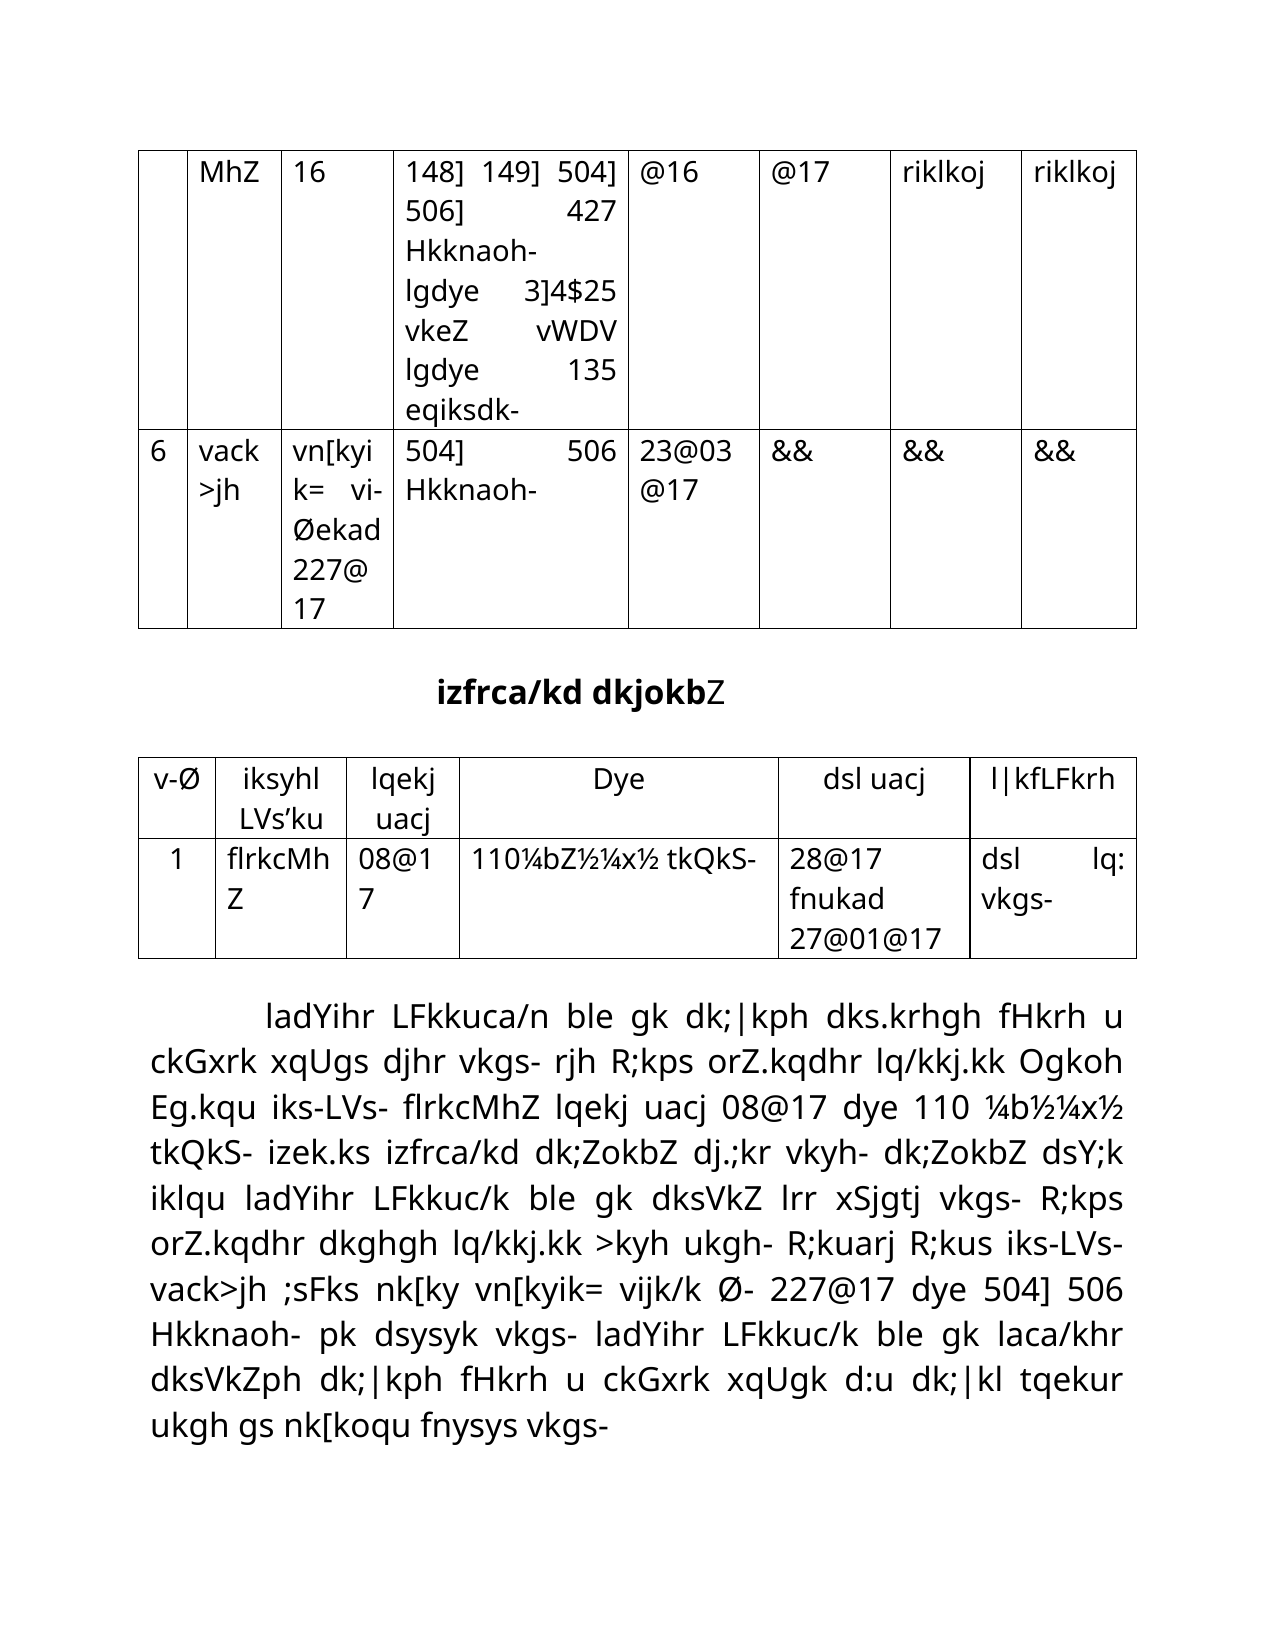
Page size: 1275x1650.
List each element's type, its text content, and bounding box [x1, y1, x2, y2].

text izfrca/kd dkjokbZ [150, 669, 1125, 714]
table_cell vack>jh [188, 430, 281, 628]
table_cell 16@01@17 [760, 151, 890, 429]
table_cell 08@17 [347, 839, 459, 958]
table_cell flrkcMhZ [216, 839, 346, 958]
table_cell 23@03@17 [629, 430, 759, 628]
table_header lqekj uacj [347, 758, 459, 838]
table_cell 110¼bZ½¼x½ tkQkS- [460, 839, 778, 958]
table_cell iksyhl riklkoj [1022, 151, 1136, 429]
table_header v-Ø [139, 758, 215, 838]
table_cell vn[kyik= vi-Øekad 227@17 [282, 430, 393, 628]
table_header Dye [460, 758, 778, 838]
table_cell iksyhl riklkoj [891, 151, 1021, 429]
text ladYihr LFkkuca/n ble gk dk;|kph dks.krhgh fHkrh u ckGxrk xqUgs djhr vkgs- rjh R;kps orZ.kqdhr lq/kkj.kk Ogkoh Eg.kqu iks-LVs- flrkcMhZ lqekj uacj 08@17 dye 110 ¼b½¼x½ tkQkS- izek.ks izfrca/kd dk;ZokbZ dj.;kr vkyh- dk;ZokbZ dsY;k iklqu ladYihr LFkkuc/k ble gk dksVkZ lrr xSjgtj vkgs- R;kps orZ.kqdhr dkghgh lq/kkj.kk >kyh ukgh- R;kuarj R;kus iks-LVs- vack>jh ;sFks nk[ky vn[kyik= vijk/k Ø- 227@17 dye 504] 506 Hkknaoh- pk dsysyk vkgs- ladYihr LFkkuc/k ble gk laca/khr dksVkZph dk;|kph fHkrh u ckGxrk xqUgk d:u dk;|kl tqekur ukgh gs nk[koqu fnysys vkgs- [150, 993, 1125, 1447]
table_cell 1 [139, 839, 215, 958]
table_cell 510@16 [282, 151, 393, 429]
table_cell && [1022, 430, 1136, 628]
table_cell 14@11@16 [629, 151, 759, 429]
table_cell 28@17 fnukad 27@01@17 [779, 839, 969, 958]
table_header iksyhl LVs’ku [216, 758, 346, 838]
table_cell 6 [139, 430, 187, 628]
table_header dsl uacj [779, 758, 969, 838]
table_cell 5 [139, 151, 187, 429]
table_cell flrkcMhZ [188, 151, 281, 429]
table_header l|kfLFkrh [971, 758, 1136, 838]
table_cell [394, 151, 628, 429]
table_cell 504] 506 Hkknaoh- [394, 430, 628, 628]
table_cell && [891, 430, 1021, 628]
table_cell dsl lq: vkgs- [971, 839, 1136, 958]
table_cell && [760, 430, 890, 628]
